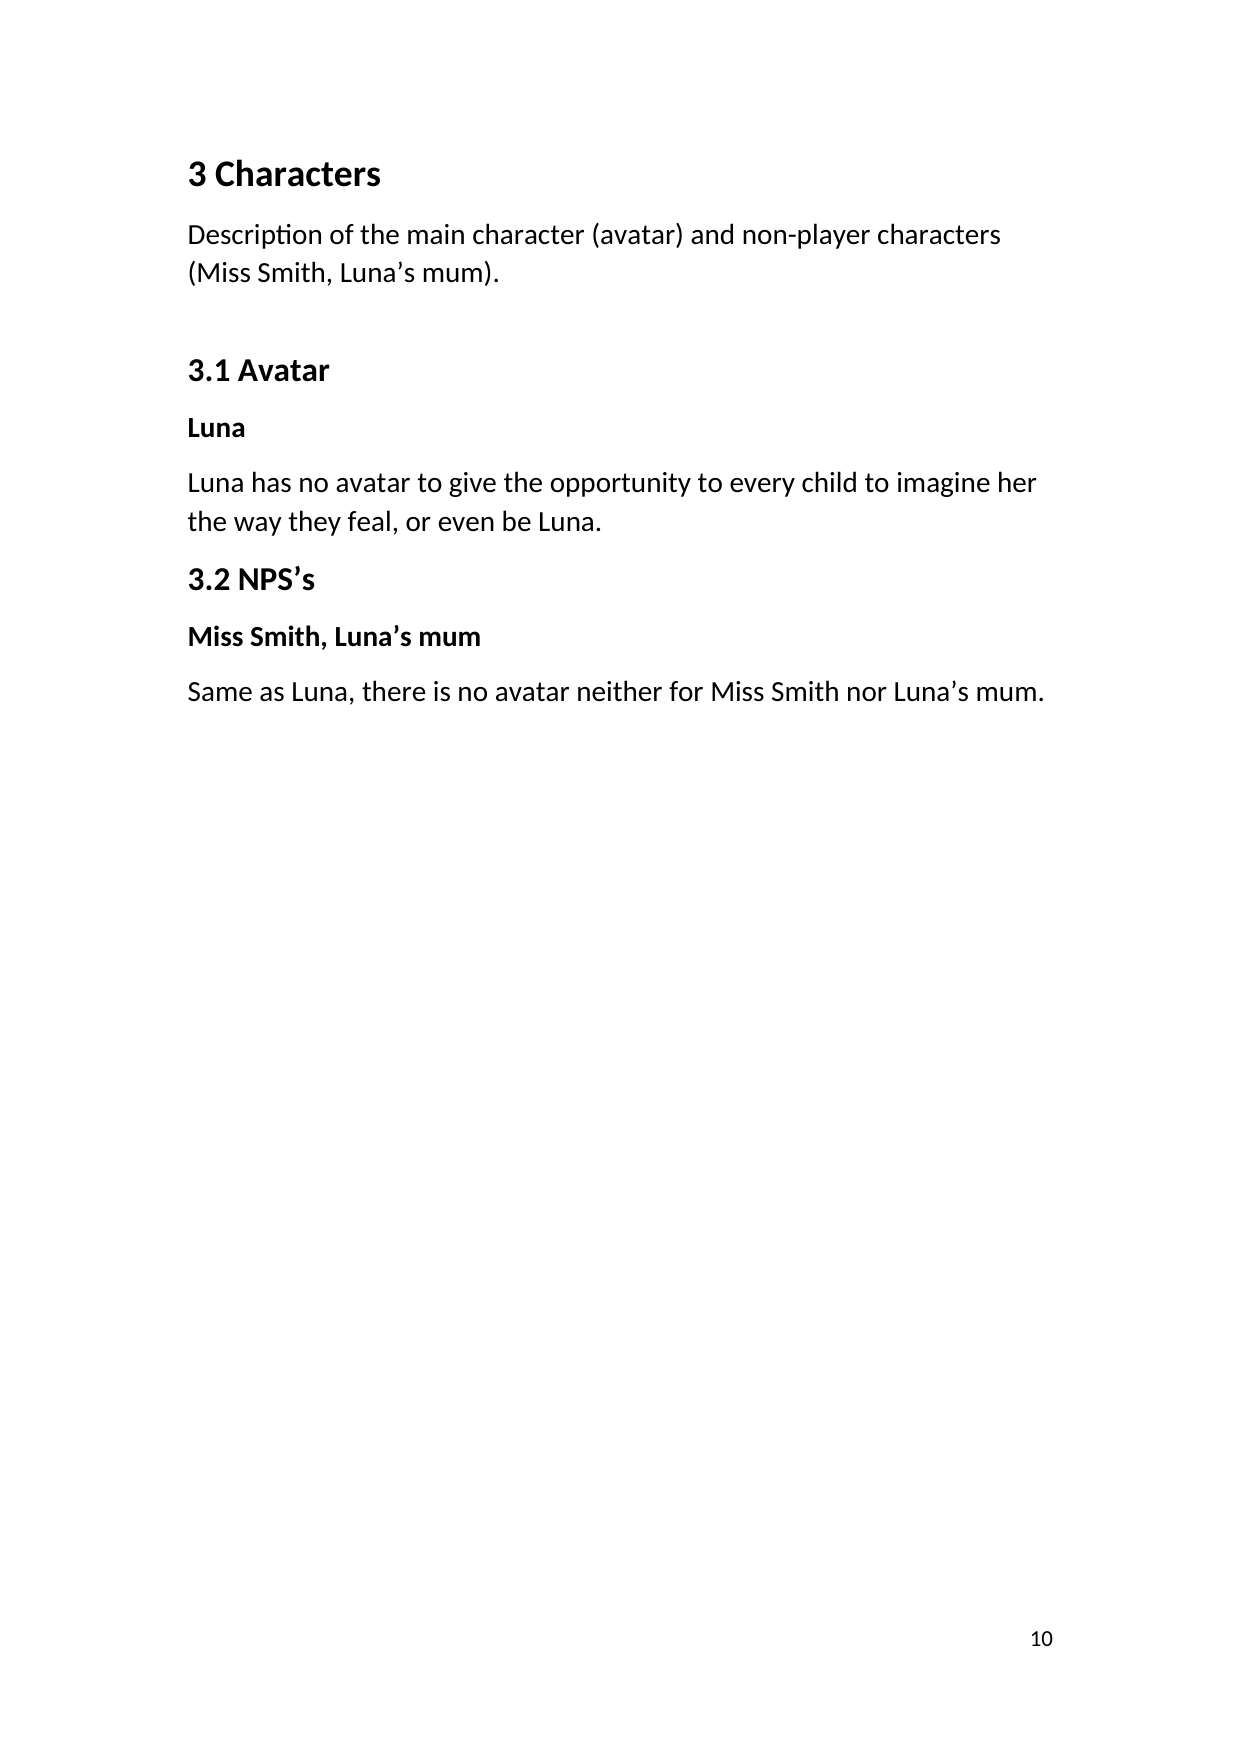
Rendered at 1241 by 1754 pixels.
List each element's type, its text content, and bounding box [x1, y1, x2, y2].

text 3.1 Avatar [187, 310, 1053, 389]
text 3 Characters [187, 150, 1053, 196]
text Miss Smith, Luna’s mum [187, 618, 1053, 654]
text Description of the main character (avatar) and non-player characters (Miss Smith, Luna’s mum). [187, 216, 1053, 290]
text Same as Luna, there is no avatar neither for Miss Smith nor Luna’s mum. [187, 673, 1053, 709]
text Luna has no avatar to give the opportunity to every child to imagine her the way they feal, or even be Luna. [187, 464, 1053, 538]
text 3.2 NPS’s [187, 558, 1053, 598]
text Luna [187, 409, 1053, 445]
